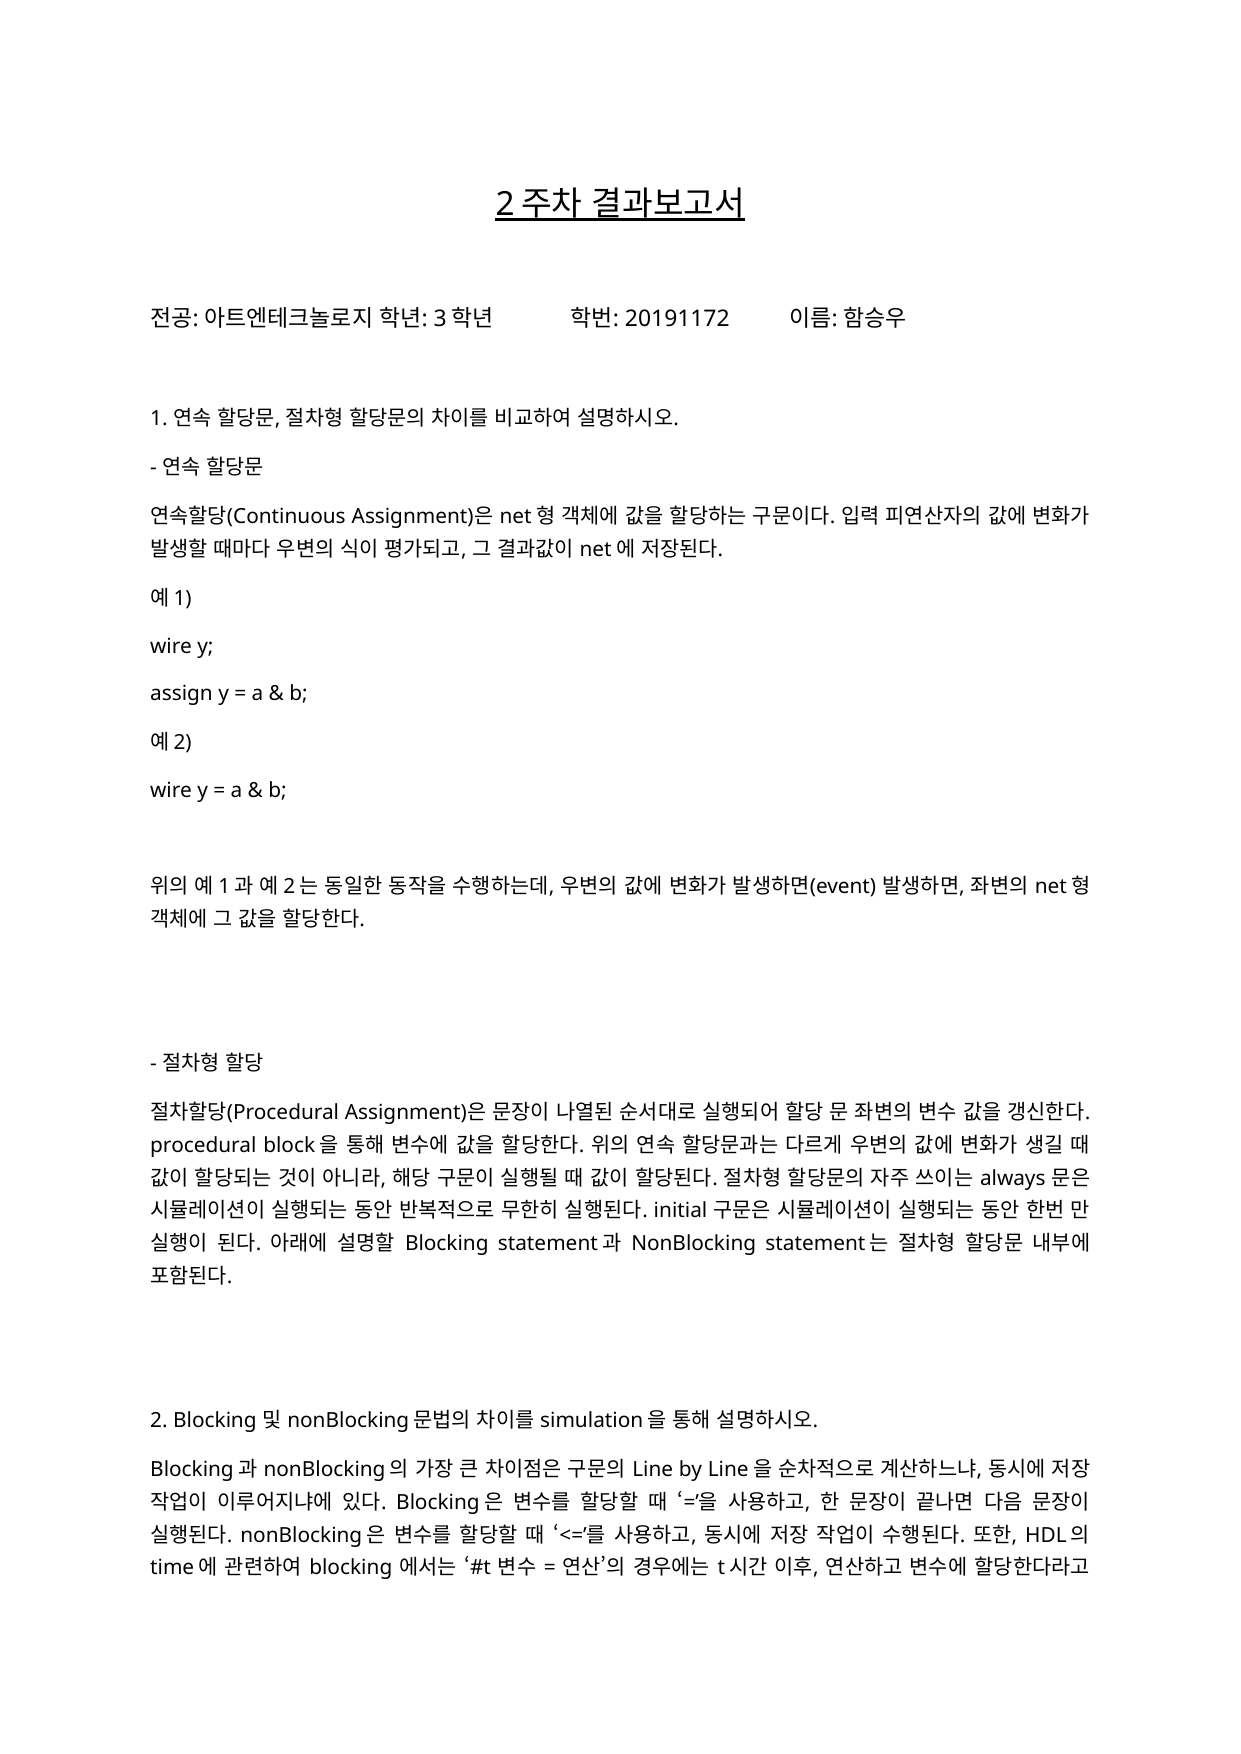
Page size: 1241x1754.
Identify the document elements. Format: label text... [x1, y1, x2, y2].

text wire y = a & b; [150, 775, 1090, 803]
text 전공: 아트엔테크놀로지 학년: 3학년 학번: 20191172 이름: 함승우 [150, 300, 1090, 333]
text 위의 예1과 예2는 동일한 동작을 수행하는데, 우변의 값에 변화가 발생하면(event) 발생하면, 좌변의 net형 객체에 그 값을 할당한다. [150, 869, 1090, 932]
text 2. Blocking 및 nonBlocking문법의 차이를 simulation을 통해 설명하시오. [150, 1403, 1090, 1433]
text 2주차 결과보고서 [150, 177, 1090, 226]
text assign y = a & b; [150, 678, 1090, 707]
text 예2) [150, 726, 1090, 756]
text - 절차형 할당 [150, 1046, 1090, 1076]
text 연속할당(Continuous Assignment)은 net형 객체에 값을 할당하는 구문이다. 입력 피연산자의 값에 변화가 발생할 때마다 우변의 식이 평가되고, 그 결과값이 net에 저장된다. [150, 499, 1090, 562]
text wire y; [150, 631, 1090, 659]
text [150, 1452, 1090, 1581]
text - 연속 할당문 [150, 450, 1090, 480]
text 예1) [150, 582, 1090, 612]
text 1. 연속 할당문, 절차형 할당문의 차이를 비교하여 설명하시오. [150, 401, 1090, 431]
text 절차할당(Procedural Assignment)은 문장이 나열된 순서대로 실행되어 할당 문 좌변의 변수 값을 갱신한다. procedural block을 통해 변수에 값을 할당한다. 위의 연속 할당문과는 다르게 우변의 값에 변화가 생길 때 값이 할당되는 것이 아니라, 해당 구문이 실행될 때 값이 할당된다. 절차형 할당문의 자주 쓰이는 always 문은 시뮬레이션이 실행되는 동안 반복적으로 무한히 실행된다. initial 구문은 시뮬레이션이 실행되는 동안 한번 만 실행이 된다. 아래에 설명할 Blocking statement과 NonBlocking statement는 절차형 할당문 내부에 포함된다. [150, 1096, 1090, 1289]
